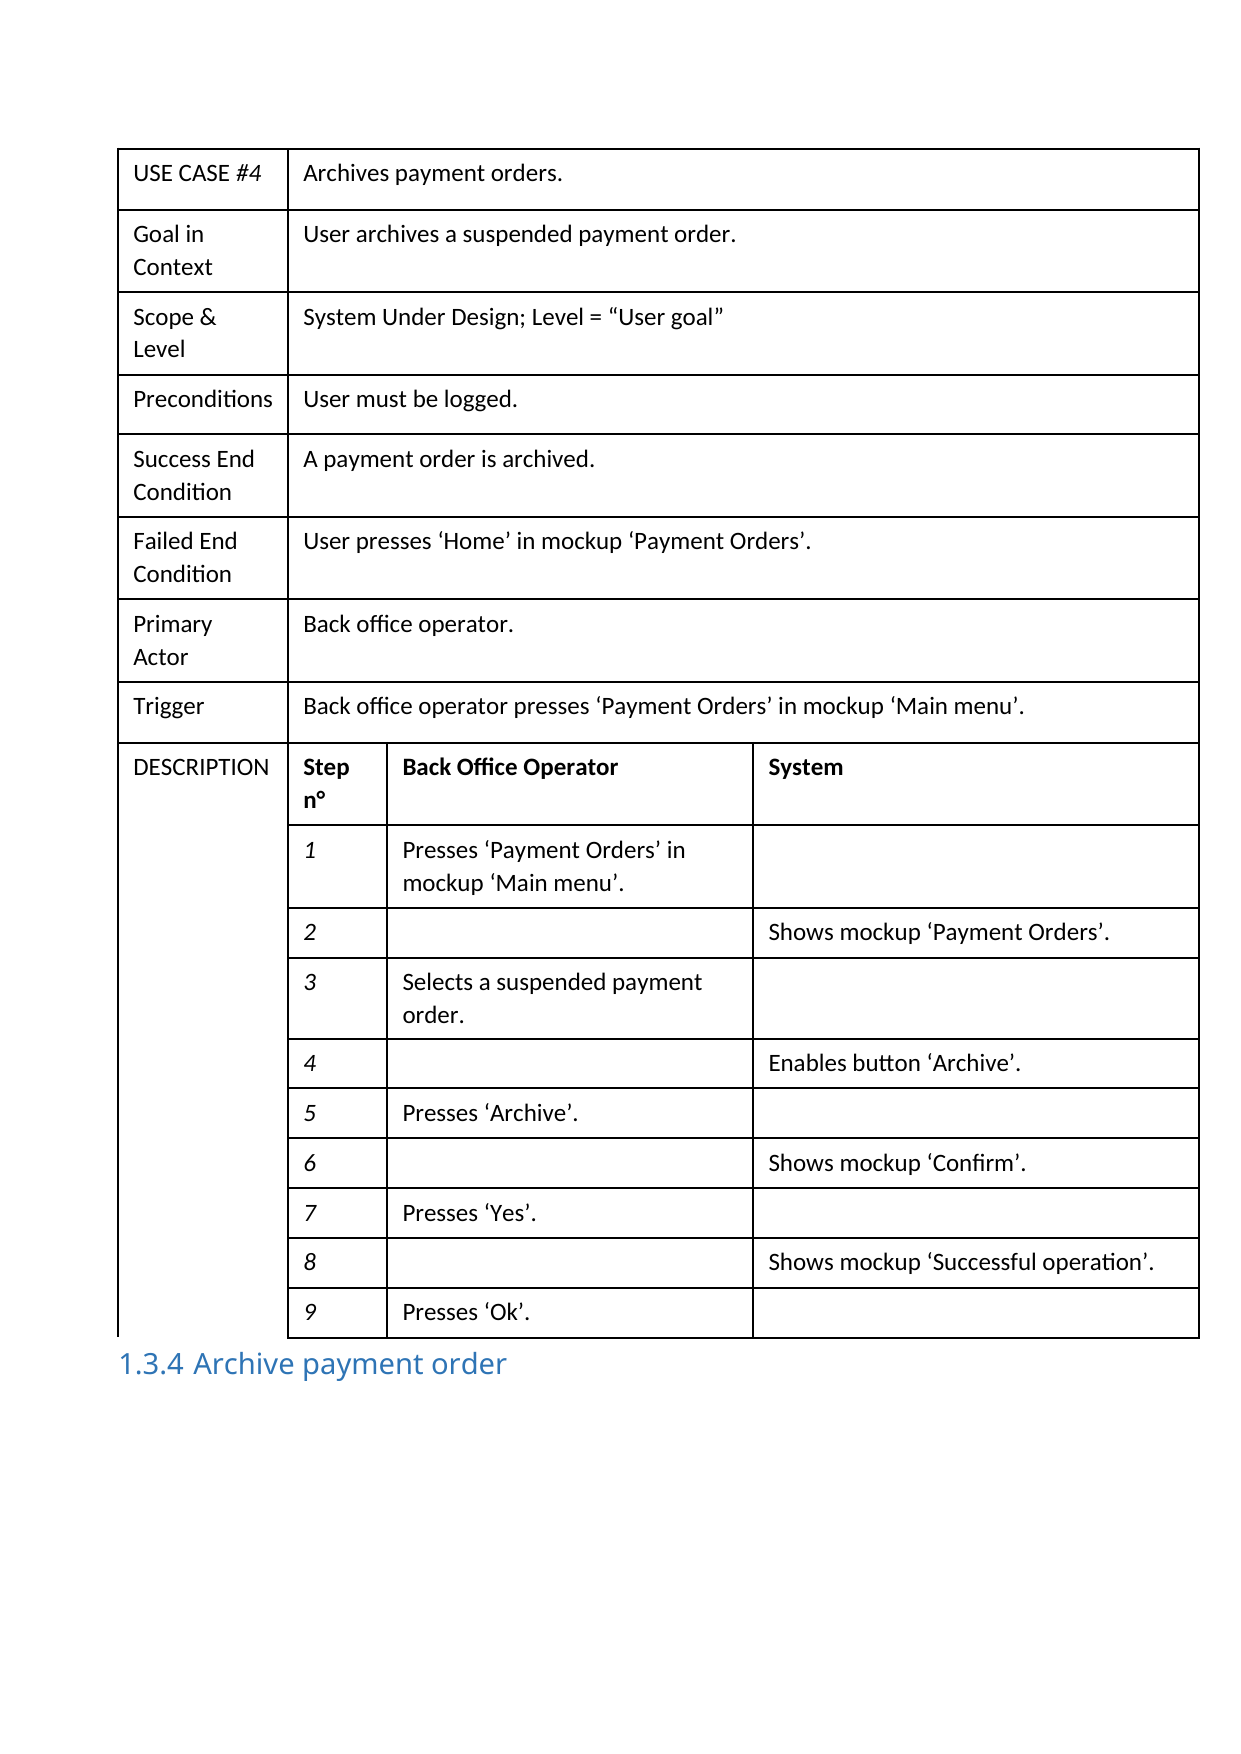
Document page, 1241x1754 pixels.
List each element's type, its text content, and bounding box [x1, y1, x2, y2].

table_cell Trigger [119, 683, 287, 742]
table_cell System [754, 744, 1198, 824]
table_cell 5 [289, 1089, 386, 1137]
table_cell 9 [289, 1289, 386, 1337]
table_cell Presses ‘Yes’. [388, 1189, 752, 1237]
table_cell Selects a suspended payment order. [388, 959, 752, 1037]
table_cell [388, 1040, 752, 1087]
table_header Archives payment orders. [289, 150, 1198, 208]
table_cell Failed End Condition [119, 518, 287, 598]
table_cell 2 [289, 909, 386, 957]
table_cell [388, 1139, 752, 1187]
table_cell [754, 826, 1198, 907]
table_cell Goal in Context [119, 211, 287, 291]
table_cell Step n° [289, 744, 386, 824]
table_cell 7 [289, 1189, 386, 1237]
table_cell 4 [289, 1040, 386, 1087]
table_cell [388, 1239, 752, 1287]
table_cell Shows mockup ‘Successful operation’. [754, 1239, 1198, 1287]
table_cell [754, 959, 1198, 1037]
table_cell 8 [289, 1239, 386, 1287]
table_cell [754, 1089, 1198, 1137]
table_cell Success End Condition [119, 435, 287, 516]
table_cell Shows mockup ‘Payment Orders’. [754, 909, 1198, 957]
table_cell Enables button ‘Archive’. [754, 1040, 1198, 1087]
table_cell User must be logged. [289, 376, 1198, 433]
table_cell Primary Actor [119, 600, 287, 681]
table_cell A payment order is archived. [289, 435, 1198, 516]
table_cell System Under Design; Level = “User goal” [289, 293, 1198, 374]
table_cell 1 [289, 826, 386, 907]
table_cell Presses ‘Archive’. [388, 1089, 752, 1137]
table_cell 3 [289, 959, 386, 1037]
table_cell [754, 1189, 1198, 1237]
table_cell 6 [289, 1139, 386, 1187]
table_cell Presses ‘Payment Orders’ in mockup ‘Main menu’. [388, 826, 752, 907]
table_cell [754, 1289, 1198, 1337]
table_cell Presses ‘Ok’. [388, 1289, 752, 1337]
table_cell [388, 909, 752, 957]
table_cell Back Office Operator [388, 744, 752, 824]
subtitle Archive payment order [118, 1343, 1122, 1383]
table_cell Preconditions [119, 376, 287, 433]
table_cell Shows mockup ‘Confirm’. [754, 1139, 1198, 1187]
table_cell Scope & Level [119, 293, 287, 374]
table_cell User presses ‘Home’ in mockup ‘Payment Orders’. [289, 518, 1198, 598]
table_header USE CASE #4 [119, 150, 287, 208]
table_cell User archives a suspended payment order. [289, 211, 1198, 291]
table_cell DESCRIPTION [119, 744, 287, 1337]
table_cell Back office operator presses ‘Payment Orders’ in mockup ‘Main menu’. [289, 683, 1198, 742]
table_cell Back office operator. [289, 600, 1198, 681]
